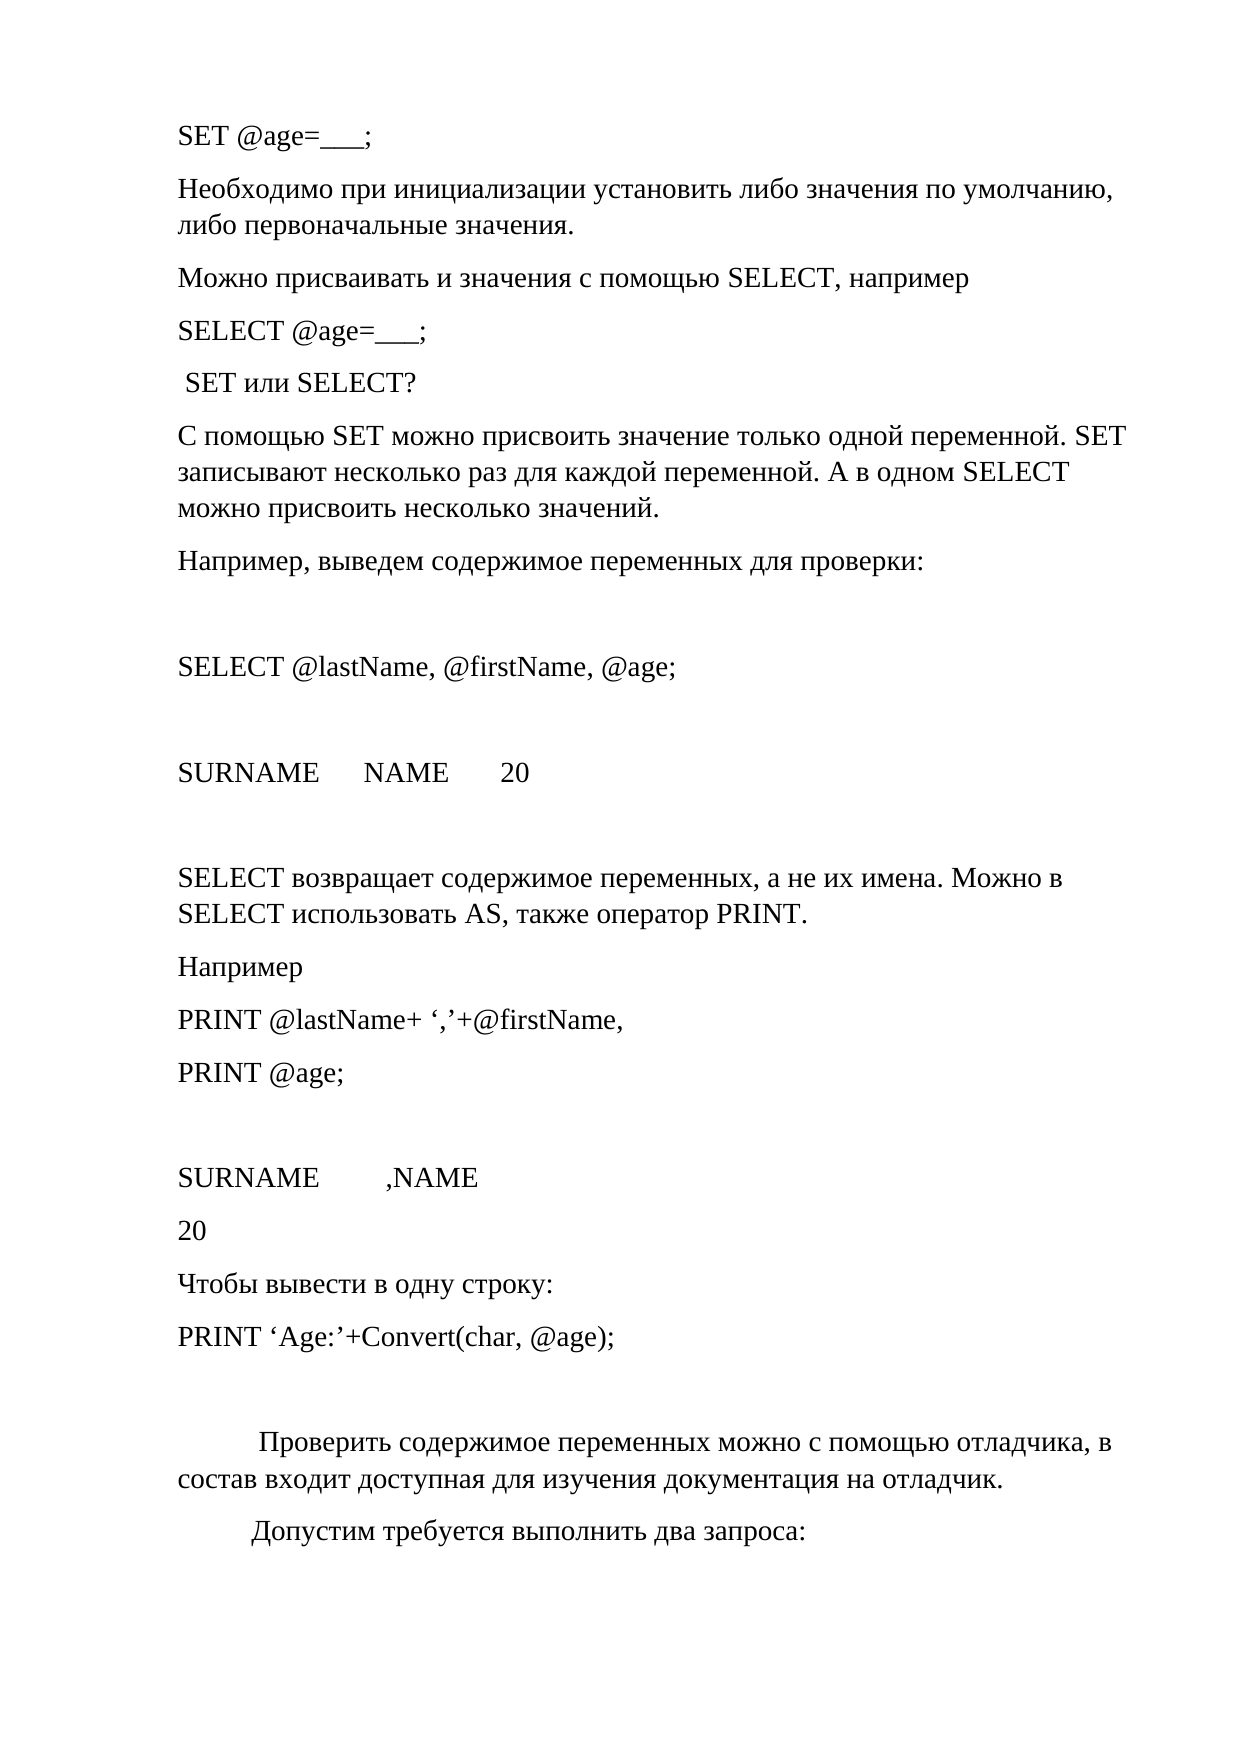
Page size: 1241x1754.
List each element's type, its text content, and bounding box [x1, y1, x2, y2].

text SELECT @age=___; [177, 313, 1152, 346]
text Необходимо при инициализации установить либо значения по умолчанию, либо первоначальные значения. [177, 171, 1152, 241]
text SET @age=___; [177, 118, 1152, 152]
text Например [177, 949, 1152, 983]
text SET или SELECT? [177, 366, 1152, 399]
text PRINT ‘Age:’+Convert(char, @age); [177, 1319, 1152, 1352]
text Чтобы вывести в одну строку: [177, 1266, 1152, 1300]
text SURNAME ,NAME [177, 1161, 1152, 1194]
text Например, выведем содержимое переменных для проверки: [177, 543, 1152, 577]
text SURNAME NAME 20 [177, 755, 1152, 788]
text С помощью SET можно присвоить значение только одной переменной. SET записывают несколько раз для каждой переменной. А в одном SELECT можно присвоить несколько значений. [177, 418, 1152, 524]
text Допустим требуется выполнить два запроса: [177, 1513, 1152, 1547]
text Можно присваивать и значения с помощью SELECT, например [177, 260, 1152, 293]
text PRINT @age; [177, 1055, 1152, 1088]
text SELECT возвращает содержимое переменных, а не их имена. Можно в SELECT использовать AS, также оператор PRINT. [177, 860, 1152, 930]
text 20 [177, 1213, 1152, 1247]
text Проверить содержимое переменных можно с помощью отладчика, в состав входит доступная для изучения документация на отладчик. [177, 1424, 1152, 1494]
text SELECT @lastName, @firstName, @age; [177, 649, 1152, 683]
text PRINT @lastName+ ‘,’+@firstName, [177, 1002, 1152, 1036]
